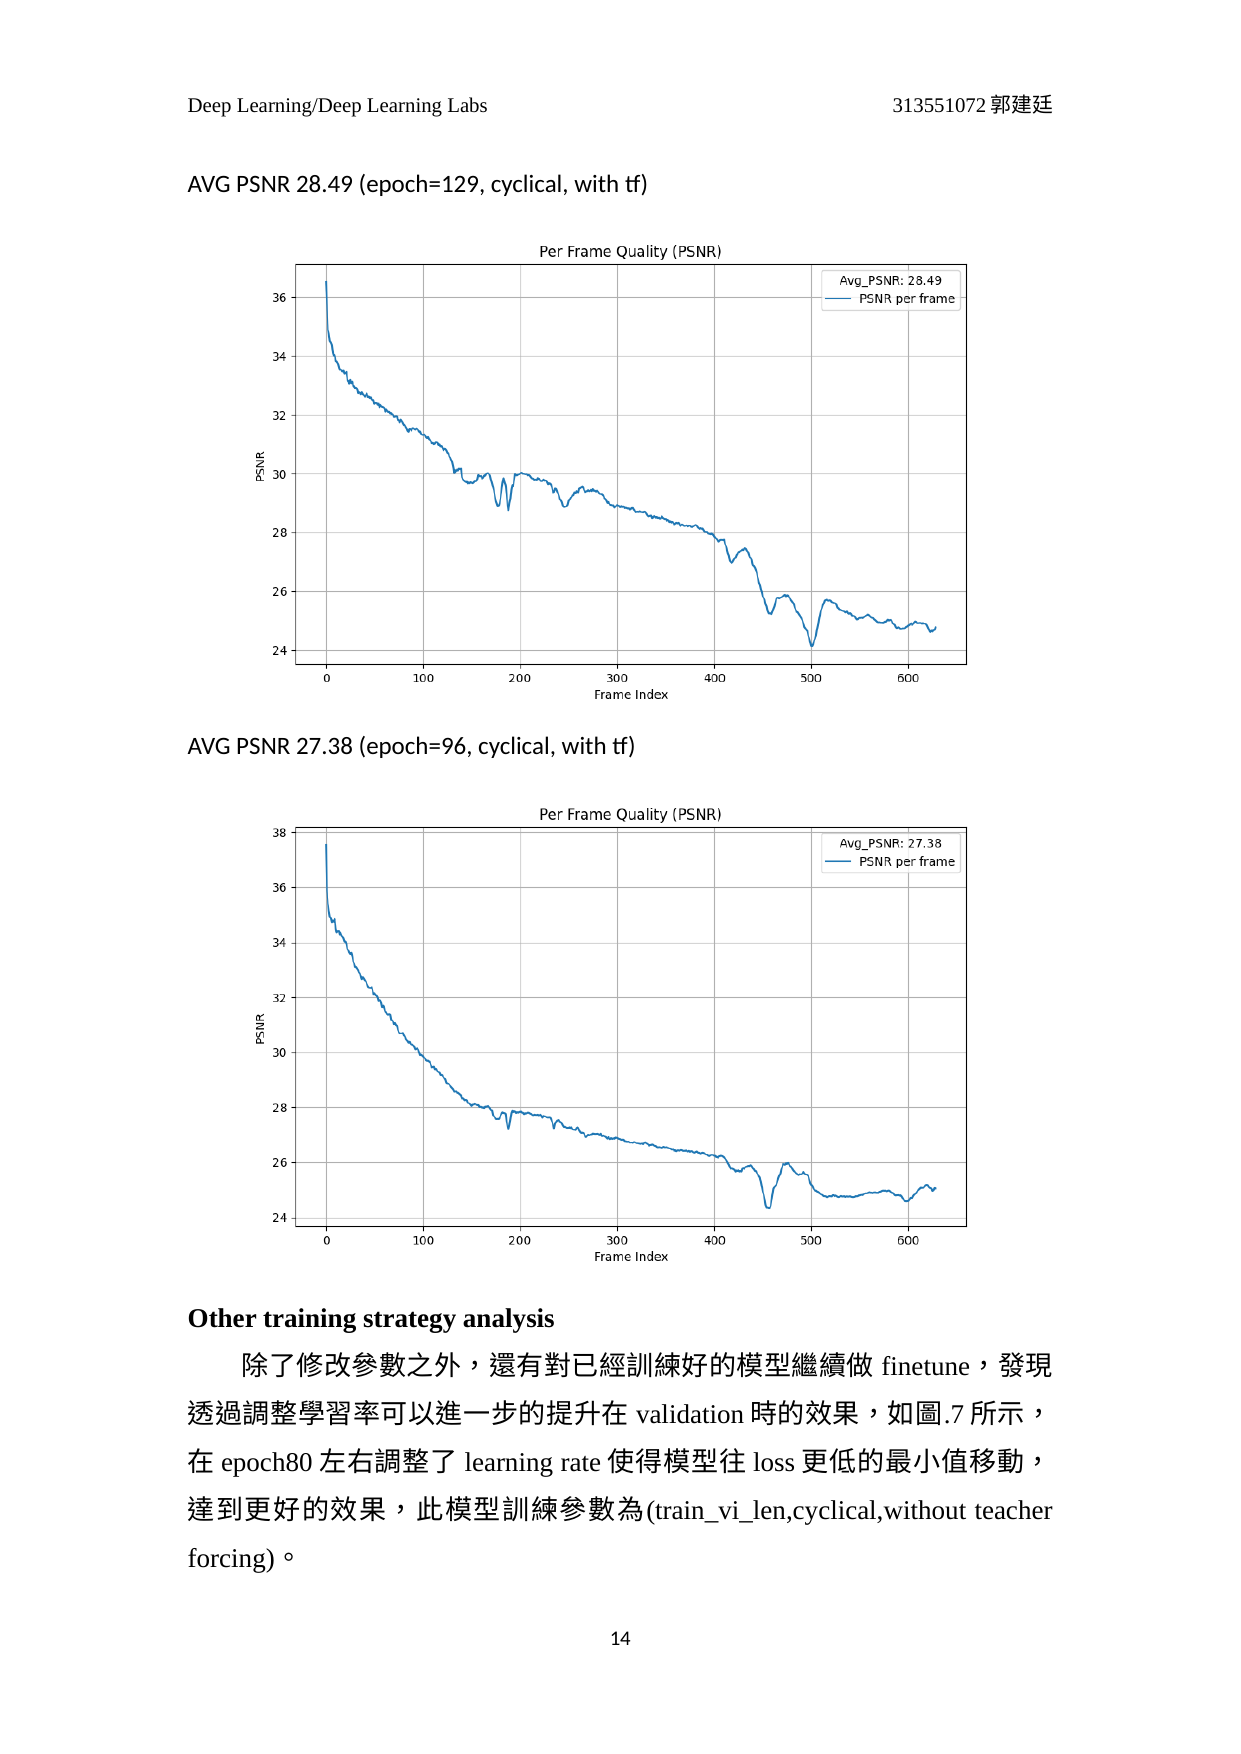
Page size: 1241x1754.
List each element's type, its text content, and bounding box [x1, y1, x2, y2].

picture [187, 202, 1052, 721]
picture [187, 764, 1052, 1283]
text Other training strategy analysis [187, 1289, 1053, 1337]
text AVG PSNR 28.49 (epoch=129, cyclical, with tf) [187, 164, 1053, 202]
text 除了修改參數之外，還有對已經訓練好的模型繼續做finetune，發現透過調整學習率可以進一步的提升在validation時的效果，如圖.7所示，在epoch80左右調整了learning rate使得模型往loss更低的最小值移動，達到更好的效果，此模型訓練參數為(train_vi_len,cyclical,without teacher forcing)。 [187, 1337, 1053, 1577]
text AVG PSNR 27.38 (epoch=96, cyclical, with tf) [187, 727, 1053, 764]
